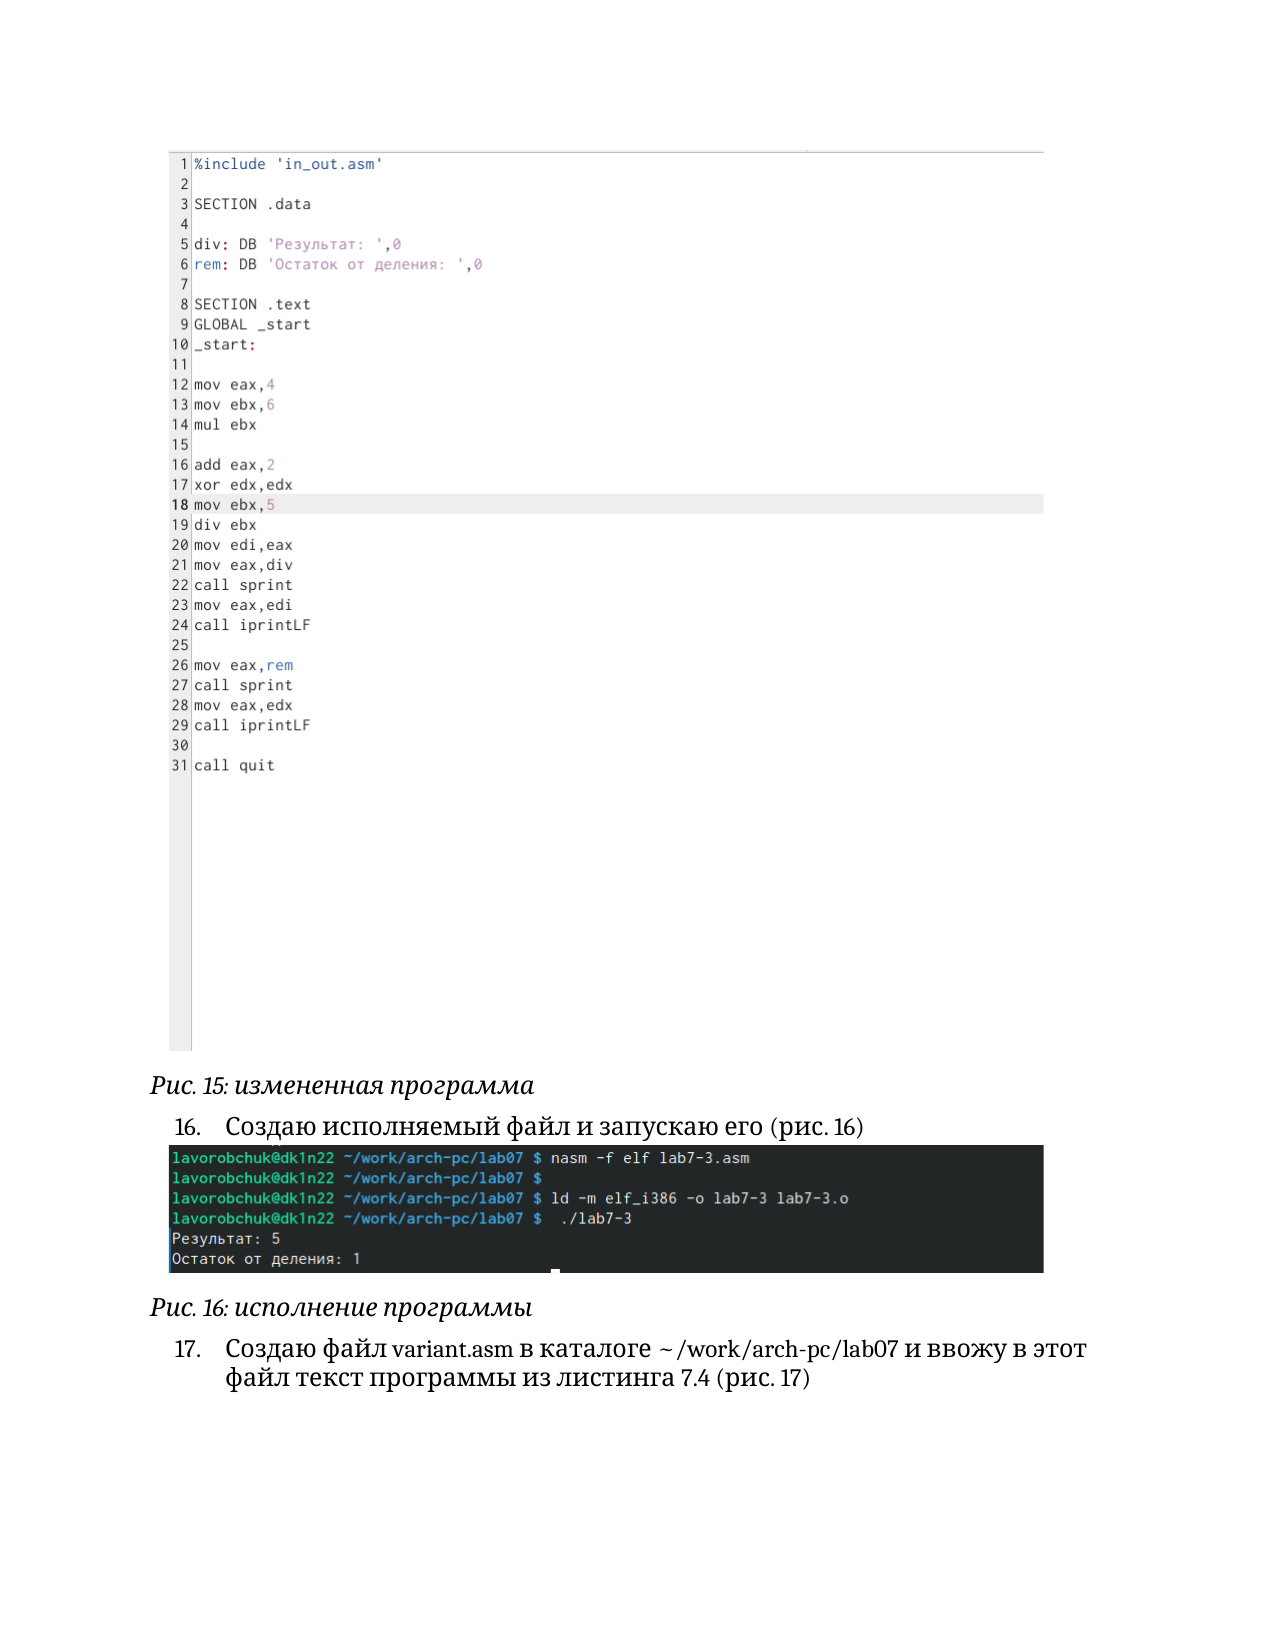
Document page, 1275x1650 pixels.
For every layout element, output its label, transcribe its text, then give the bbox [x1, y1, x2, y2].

text Рис. 15: измененная программа [150, 1072, 1125, 1101]
list Создаю файл variant.asm в каталоге ~/work/arch-pc/lab07 и ввожу в этот файл текст программы из листинга 7.4 (рис. 17) [175, 1335, 1125, 1392]
text Рис. 16: исполнение программы [150, 1294, 1125, 1322]
picture [168, 1145, 1044, 1273]
list Создаю исполняемый файл и запускаю его (рис. 16) [175, 1113, 1125, 1142]
picture [168, 150, 1044, 1051]
